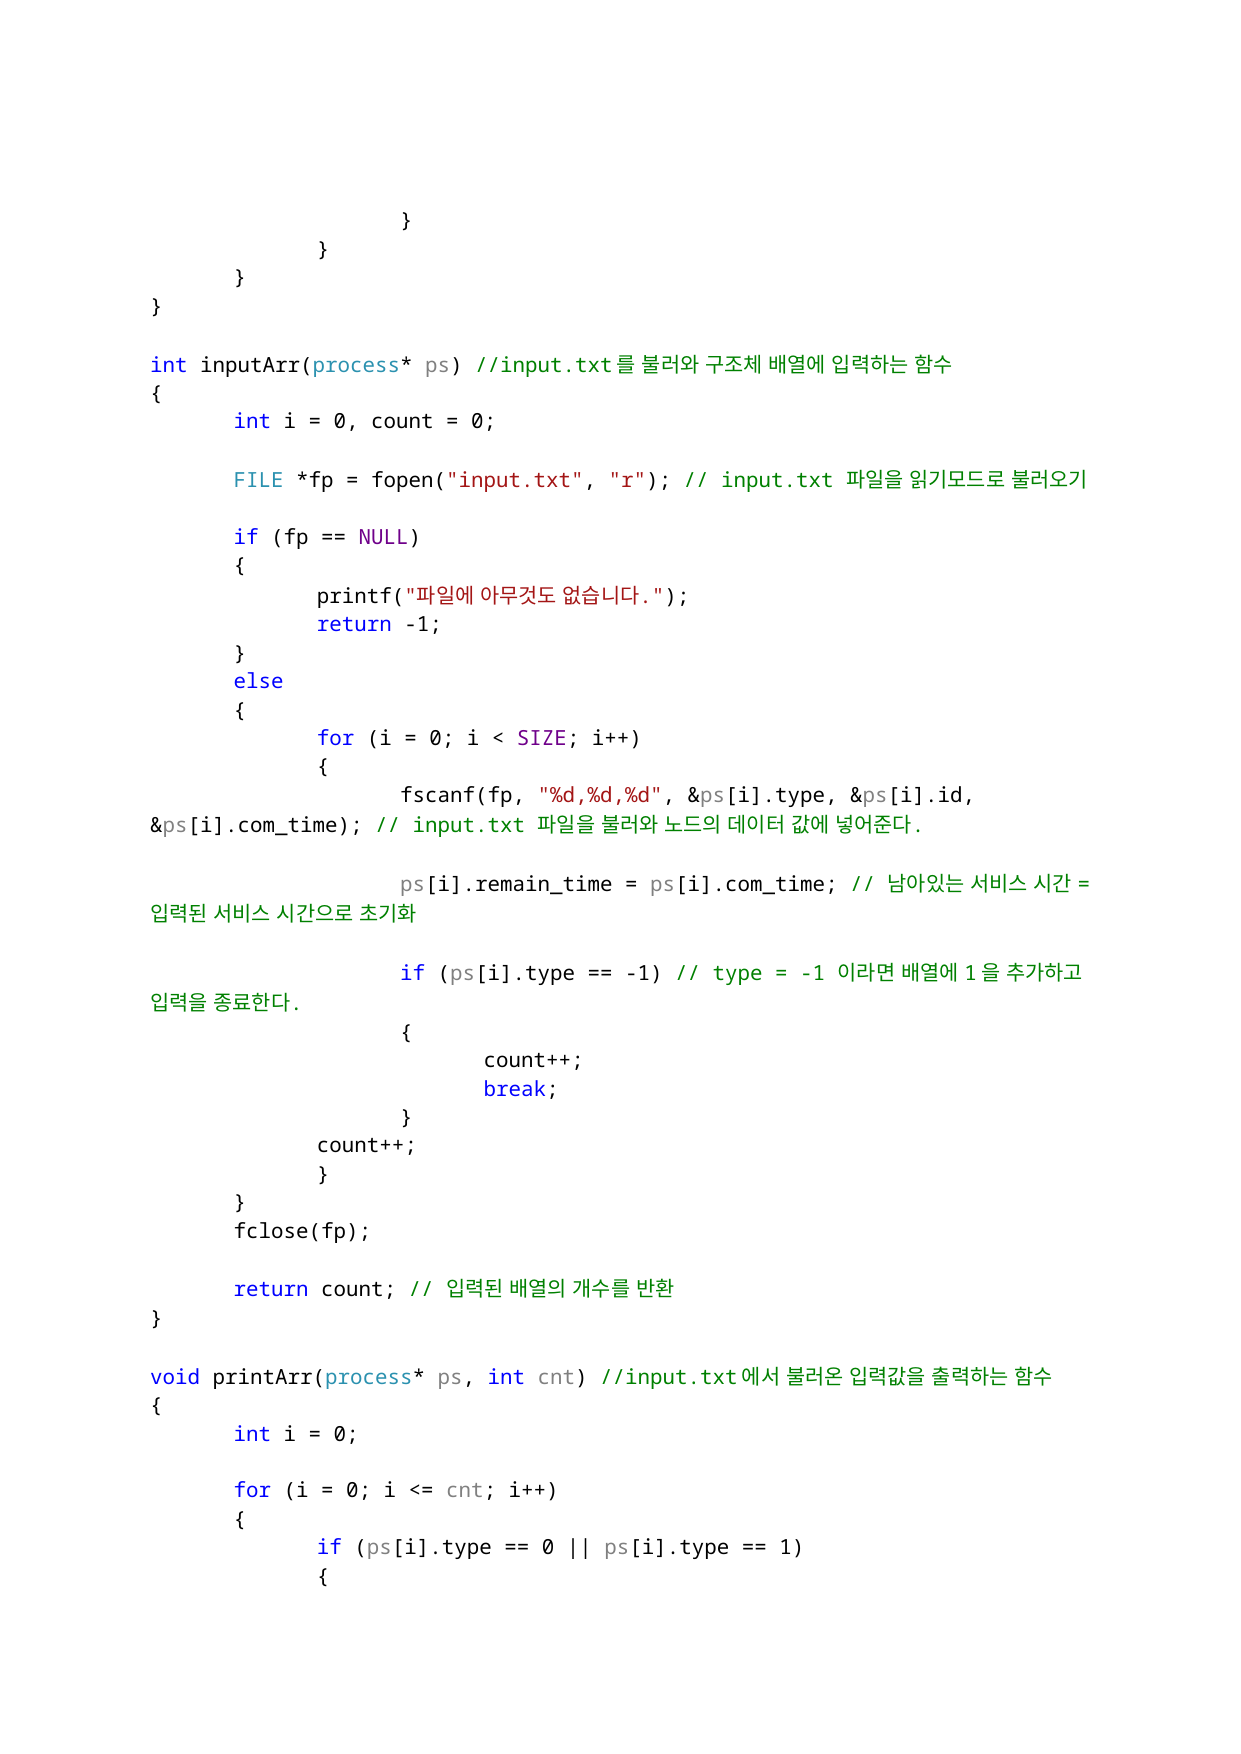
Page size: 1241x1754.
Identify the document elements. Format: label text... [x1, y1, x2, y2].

text { [150, 1390, 1090, 1419]
text } [150, 1187, 1090, 1216]
text printf("파일에 아무것도 없습니다."); [150, 579, 1090, 609]
text if (fp == NULL) [150, 522, 1090, 551]
text count++; [150, 1131, 1090, 1159]
text fscanf(fp, "%d,%d,%d", &ps[i].type, &ps[i].id, &ps[i].com_time); // input.txt 파일을 불러와 노드의 데이터 값에 넣어준다. [150, 780, 1090, 839]
text { [150, 1504, 1090, 1532]
text break; [150, 1074, 1090, 1102]
text int i = 0; [150, 1419, 1090, 1447]
text { [150, 1561, 1090, 1589]
text if (ps[i].type == 0 || ps[i].type == 1) [150, 1532, 1090, 1561]
text void printArr(process* ps, int cnt) //input.txt에서 불러온 입력값을 출력하는 함수 [150, 1360, 1090, 1390]
text count++; [150, 1045, 1090, 1074]
text { [150, 378, 1090, 407]
text } [150, 262, 1090, 291]
text return count; // 입력된 배열의 개수를 반환 [150, 1273, 1090, 1303]
text { [150, 1017, 1090, 1045]
text { [150, 695, 1090, 723]
text return -1; [150, 609, 1090, 638]
text { [150, 752, 1090, 780]
text ps[i].remain_time = ps[i].com_time; // 남아있는 서비스 시간 = 입력된 서비스 시간으로 초기화 [150, 867, 1090, 928]
text for (i = 0; i < SIZE; i++) [150, 723, 1090, 752]
text { [150, 551, 1090, 579]
text int i = 0, count = 0; [150, 407, 1090, 435]
text int inputArr(process* ps) //input.txt를 불러와 구조체 배열에 입력하는 함수 [150, 348, 1090, 378]
text } [150, 206, 1090, 234]
text FILE *fp = fopen("input.txt", "r"); // input.txt 파일을 읽기모드로 불러오기 [150, 463, 1090, 494]
text else [150, 666, 1090, 695]
text fclose(fp); [150, 1216, 1090, 1244]
text for (i = 0; i <= cnt; i++) [150, 1476, 1090, 1504]
text } [150, 1102, 1090, 1131]
text if (ps[i].type == -1) // type = -1 이라면 배열에 1을 추가하고 입력을 종료한다. [150, 956, 1090, 1017]
text } [150, 1303, 1090, 1331]
text } [150, 234, 1090, 262]
text } [150, 638, 1090, 666]
text } [150, 1159, 1090, 1187]
text } [150, 291, 1090, 319]
